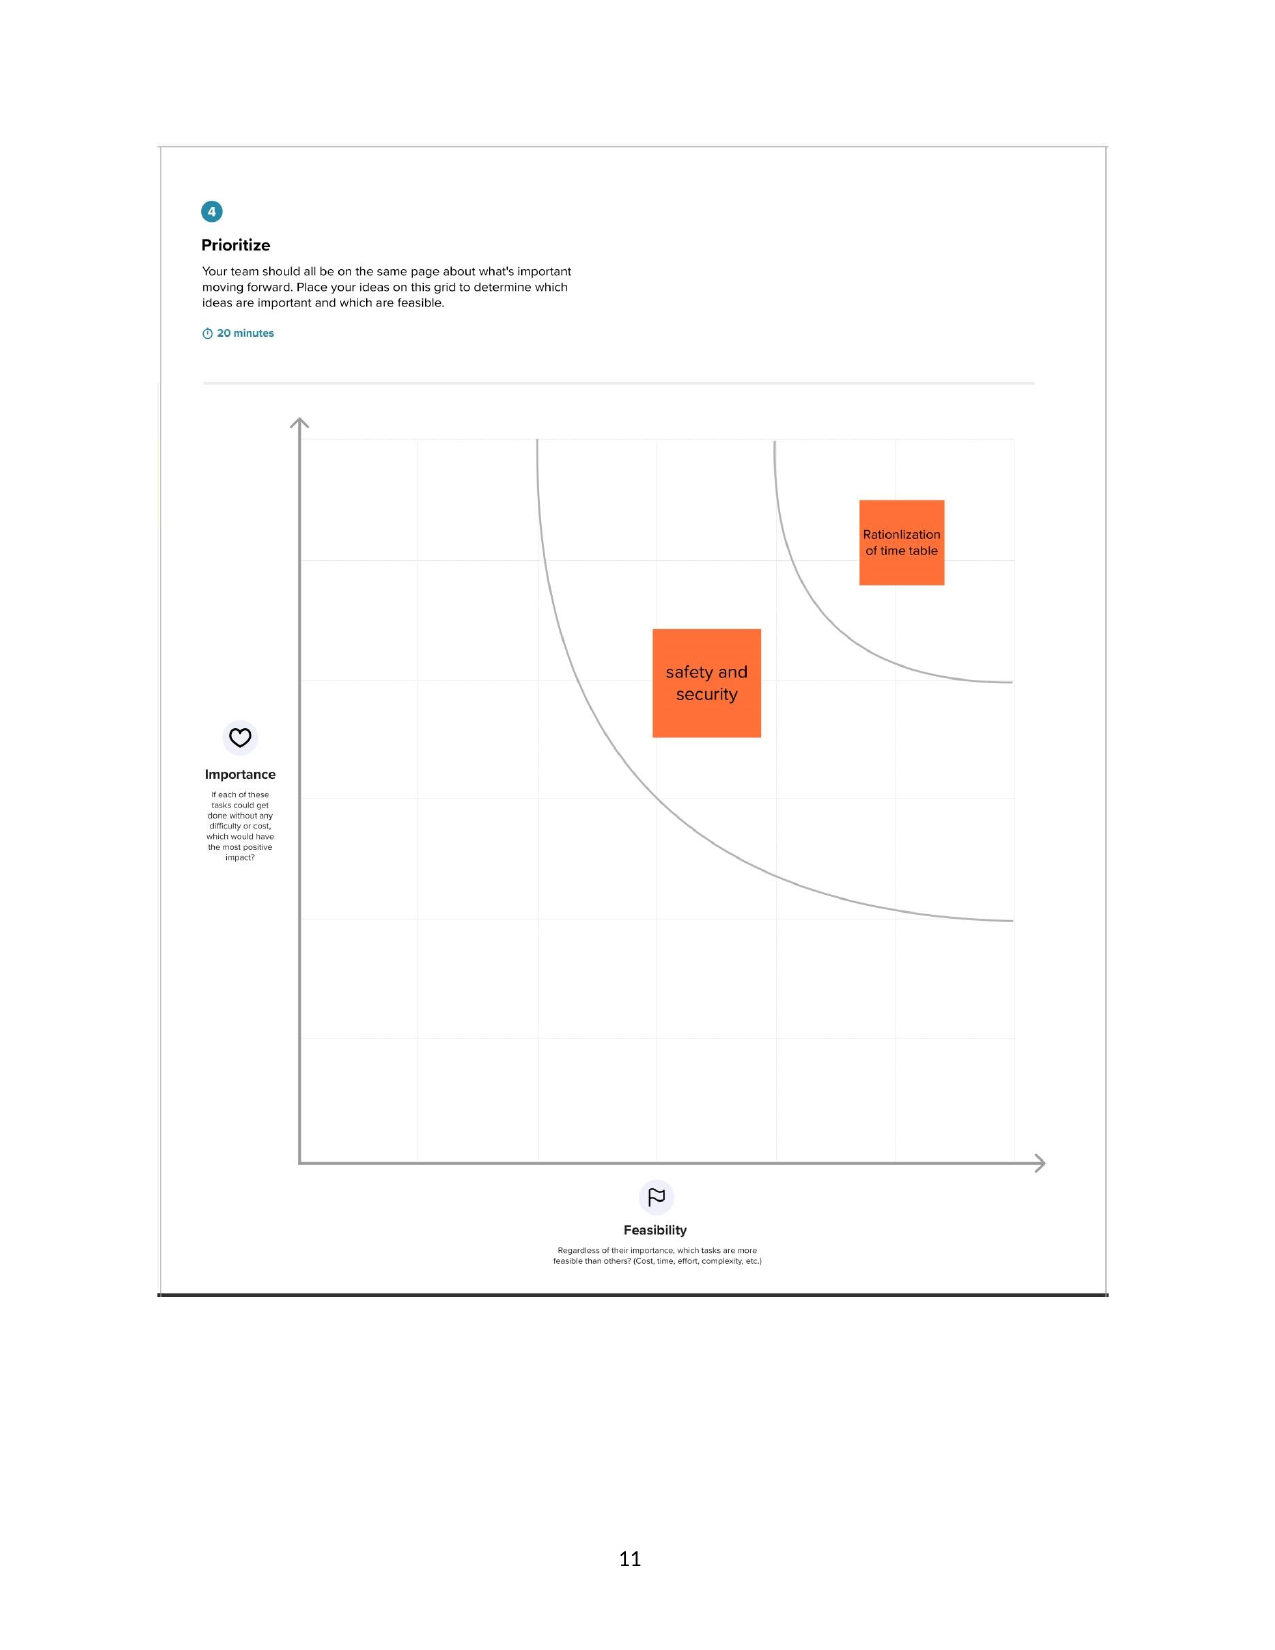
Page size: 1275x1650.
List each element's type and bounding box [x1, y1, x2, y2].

picture [157, 143, 1109, 1297]
